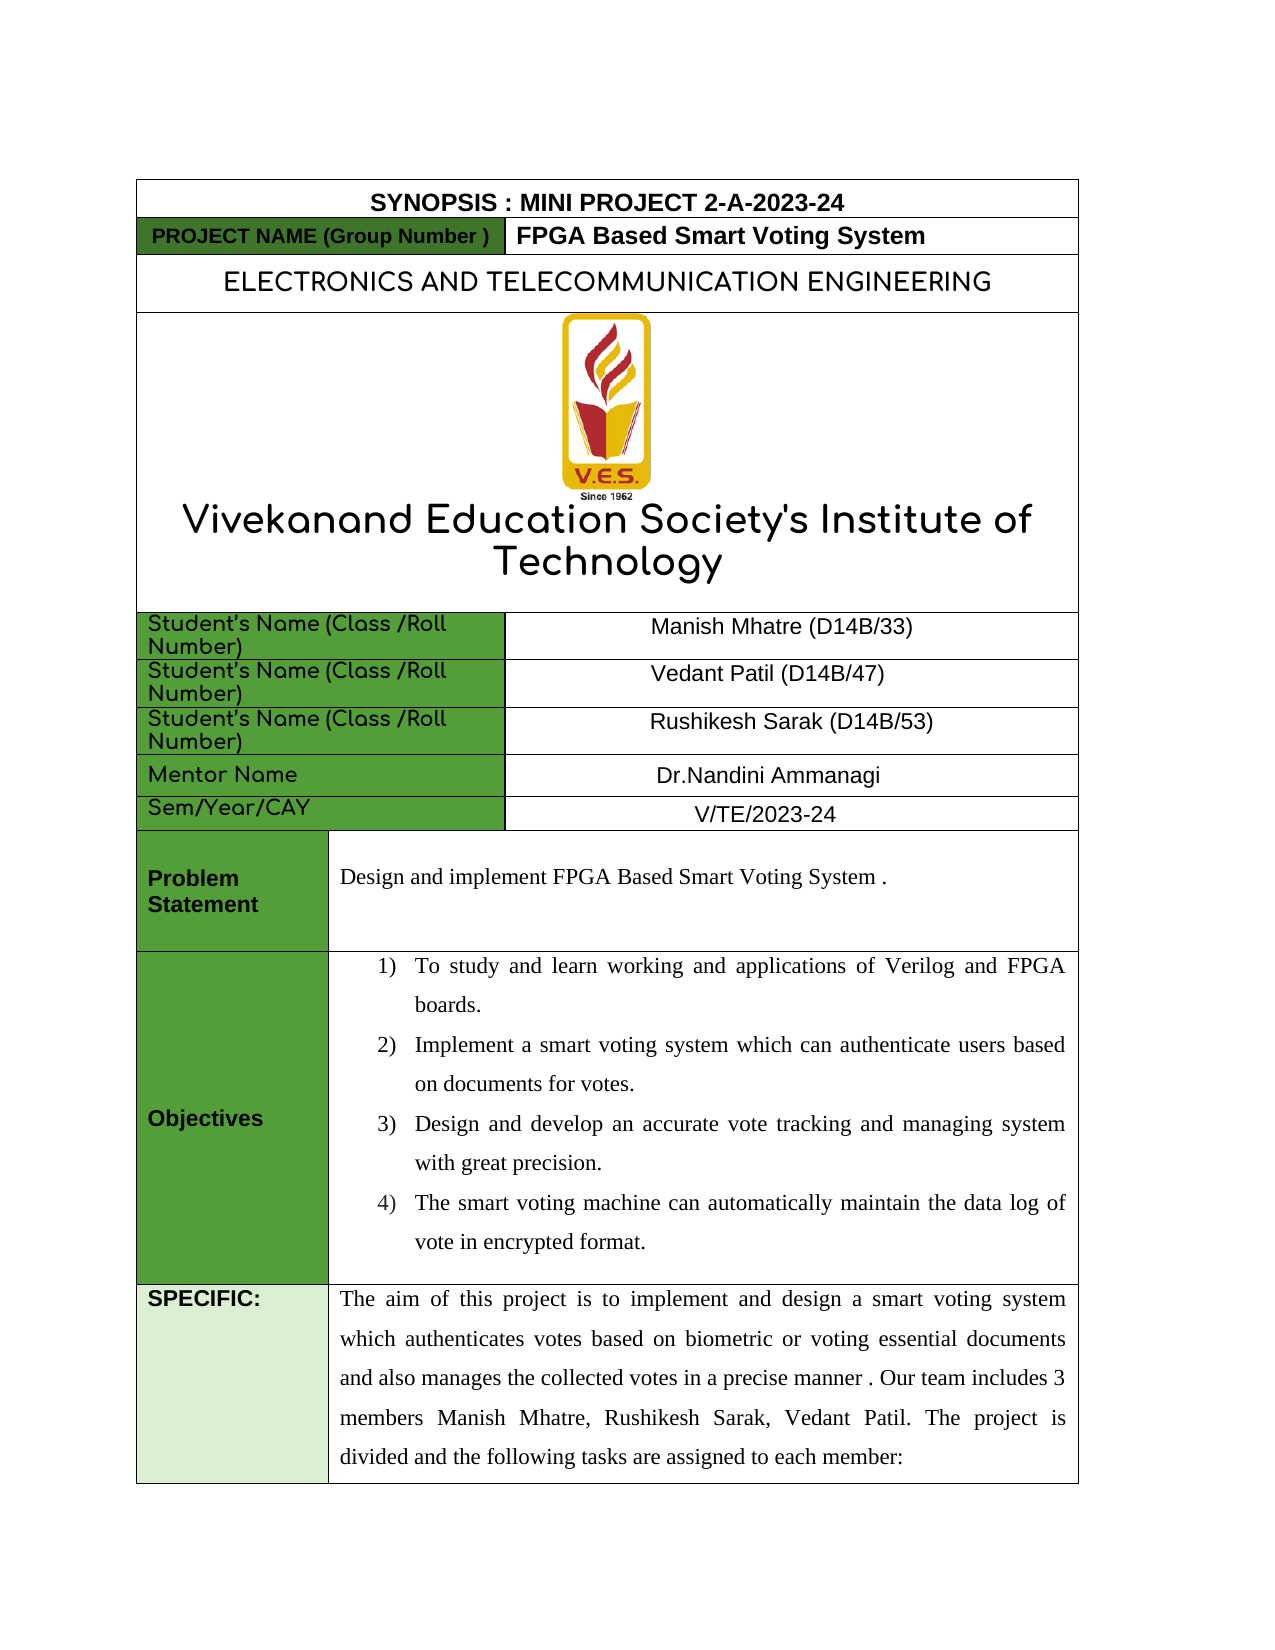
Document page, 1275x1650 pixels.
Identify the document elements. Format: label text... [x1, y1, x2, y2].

table_cell To study and learn working and applications of Verilog and FPGA boards. Implement a smart voting system which can authenticate users based on documents for votes. Design and develop an accurate vote tracking and managing system with great precision. The smart voting machine can automatically maintain the data log of vote in encrypted format. [329, 952, 1078, 1284]
table_cell Rushikesh Sarak (D14B/53) [506, 708, 1078, 754]
table_cell ELECTRONICS AND TELECOMMUNICATION ENGINEERING [137, 255, 1078, 312]
table_cell Student’s Name (Class /Roll Number) [137, 613, 504, 659]
table_cell Problem Statement [137, 831, 328, 951]
table_cell Mentor Name [137, 755, 504, 796]
table_cell Sem/Year/CAY [137, 797, 504, 830]
table_cell Student’s Name (Class /Roll Number) [137, 660, 504, 707]
table_cell FPGA Based Smart Voting System [506, 218, 1078, 254]
table_cell Dr.Nandini Ammanagi [506, 755, 1078, 796]
table_header SYNOPSIS : MINI PROJECT 2-A-2023-24 [137, 180, 1078, 217]
picture [513, 312, 702, 500]
table_cell Design and implement FPGA Based Smart Voting System . [329, 831, 1078, 951]
table_cell SPECIFIC: [137, 1285, 328, 1483]
table_cell Student’s Name (Class /Roll Number) [137, 708, 504, 754]
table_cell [329, 1285, 1078, 1483]
table_cell V/TE/2023-24 [506, 797, 1078, 830]
table_cell PROJECT NAME (Group Number ) [137, 218, 504, 254]
table_cell Vivekanand Education Society's Institute of Technology [137, 313, 1078, 612]
table_cell Manish Mhatre (D14B/33) [506, 613, 1078, 659]
table_cell Vedant Patil (D14B/47) [506, 660, 1078, 707]
table_cell Objectives [137, 952, 328, 1284]
